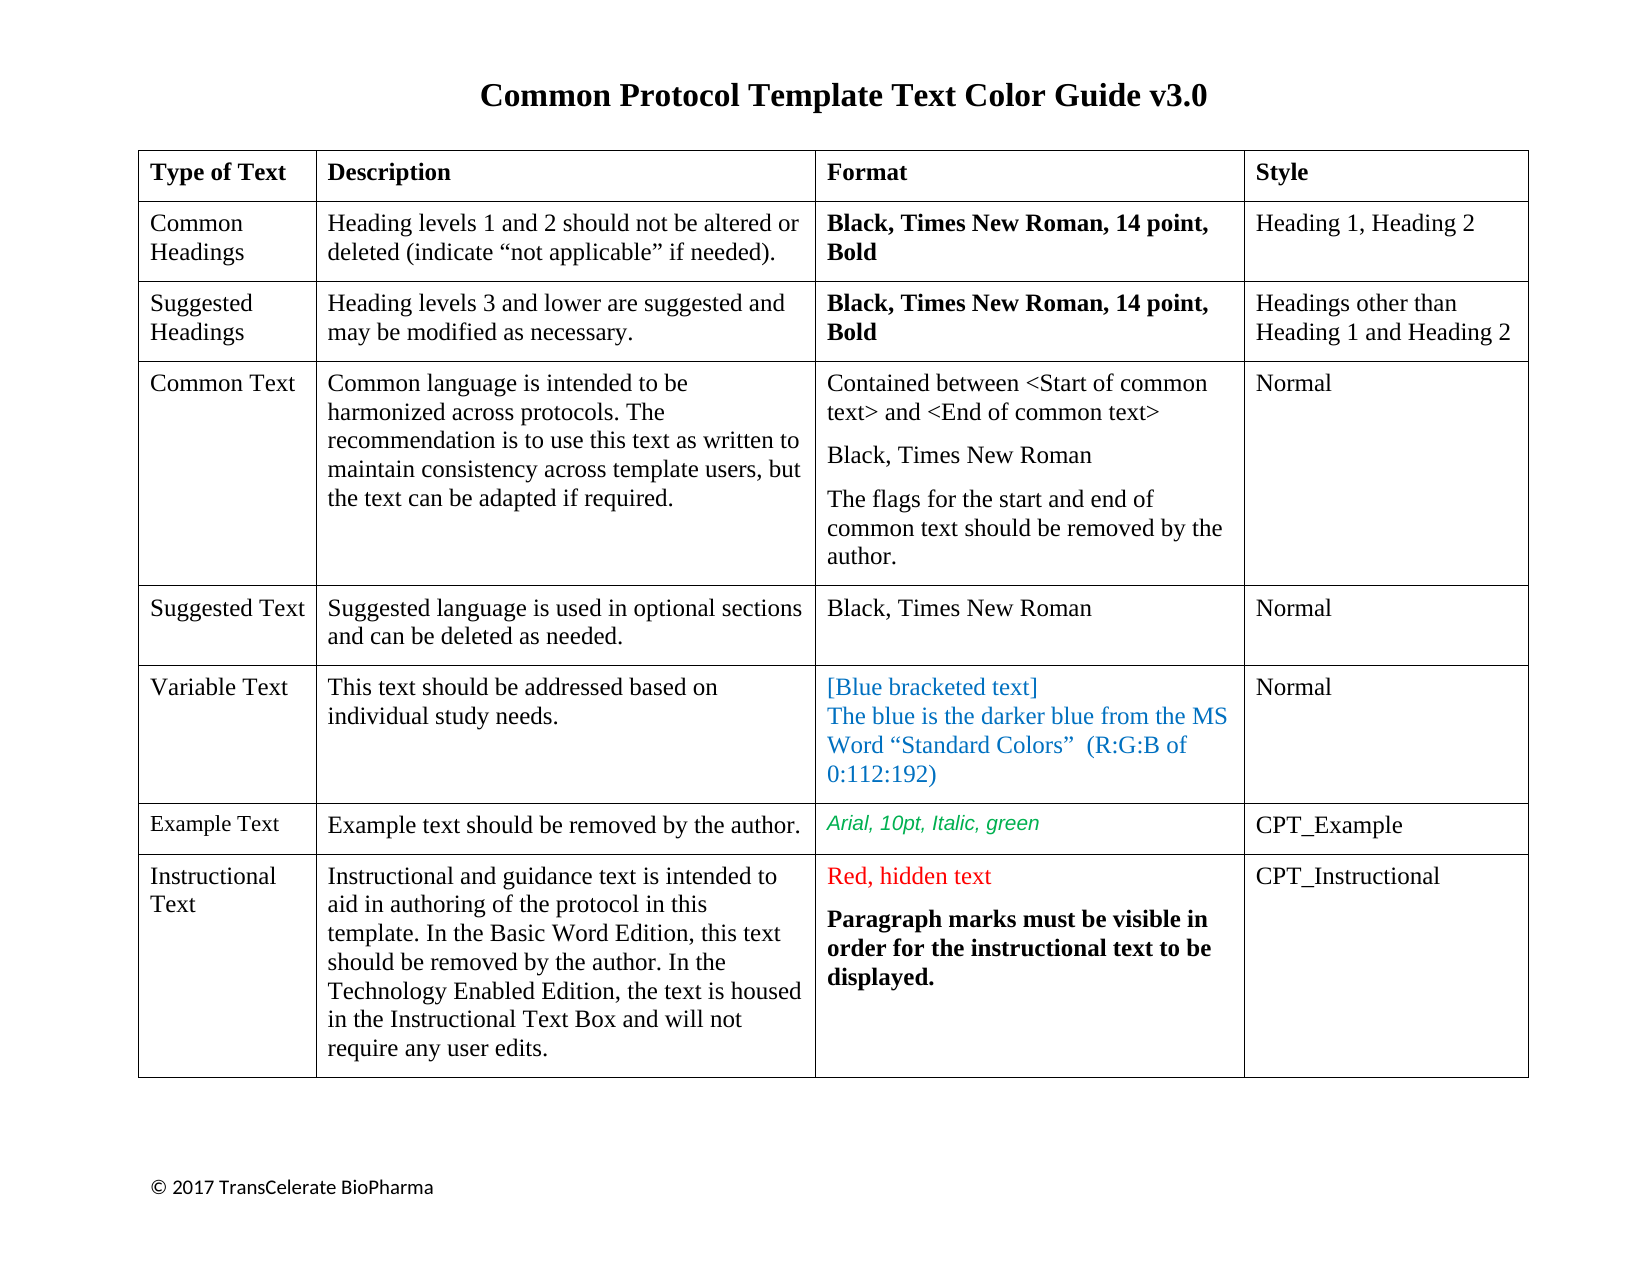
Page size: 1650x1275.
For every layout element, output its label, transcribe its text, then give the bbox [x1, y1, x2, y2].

table_cell Contained between <Start of common text> and <End of common text> Black, Times New Roman The flags for the start and end of common text should be removed by the author. [816, 362, 1244, 585]
table_cell Black, Times New Roman [816, 586, 1244, 665]
table_cell Black, Times New Roman, 14 point, Bold [816, 202, 1244, 281]
table_cell Arial, 10pt, Italic, green [816, 804, 1244, 853]
table_cell Heading 1, Heading 2 [1245, 202, 1528, 281]
table_cell Common Text [139, 362, 316, 585]
table_cell Suggested Headings [139, 282, 316, 361]
table_cell Instructional Text [139, 855, 316, 1077]
table_cell Common language is intended to be harmonized across protocols. The recommendation is to use this text as written to maintain consistency across template users, but the text can be adapted if required. [317, 362, 815, 585]
table_header Type of Text [139, 151, 316, 201]
table_cell Headings other than Heading 1 and Heading 2 [1245, 282, 1528, 361]
table_cell Normal [1245, 666, 1528, 802]
table_header Style [1245, 151, 1528, 201]
table_cell Example text should be removed by the author. [317, 804, 815, 853]
table_cell Heading levels 3 and lower are suggested and may be modified as necessary. [317, 282, 815, 361]
table_header Description [317, 151, 815, 201]
table_cell Heading levels 1 and 2 should not be altered or deleted (indicate “not applicable” if needed). [317, 202, 815, 281]
table_cell This text should be addressed based on individual study needs. [317, 666, 815, 802]
table_cell Instructional and guidance text is intended to aid in authoring of the protocol in this template. In the Basic Word Edition, this text should be removed by the author. In the Technology Enabled Edition, the text is housed in the Instructional Text Box and will not require any user edits. [317, 855, 815, 1077]
table_cell Black, Times New Roman, 14 point, Bold [816, 282, 1244, 361]
table_cell Common Headings [139, 202, 316, 281]
table_cell Suggested Text [139, 586, 316, 665]
table_cell Normal [1245, 586, 1528, 665]
table_header Format [816, 151, 1244, 201]
table_cell CPT_Example [1245, 804, 1528, 853]
table_cell Example Text [139, 804, 316, 853]
table_cell Normal [1245, 362, 1528, 585]
table_cell CPT_Instructional [1245, 855, 1528, 1077]
table_cell Variable Text [139, 666, 316, 802]
table_cell Red, hidden text Paragraph marks must be visible in order for the instructional text to be displayed. [816, 855, 1244, 1077]
table_cell Suggested language is used in optional sections and can be deleted as needed. [317, 586, 815, 665]
table_cell [Blue bracketed text] The blue is the darker blue from the MS Word “Standard Colors” (R:G:B of 0:112:192) [816, 666, 1244, 802]
